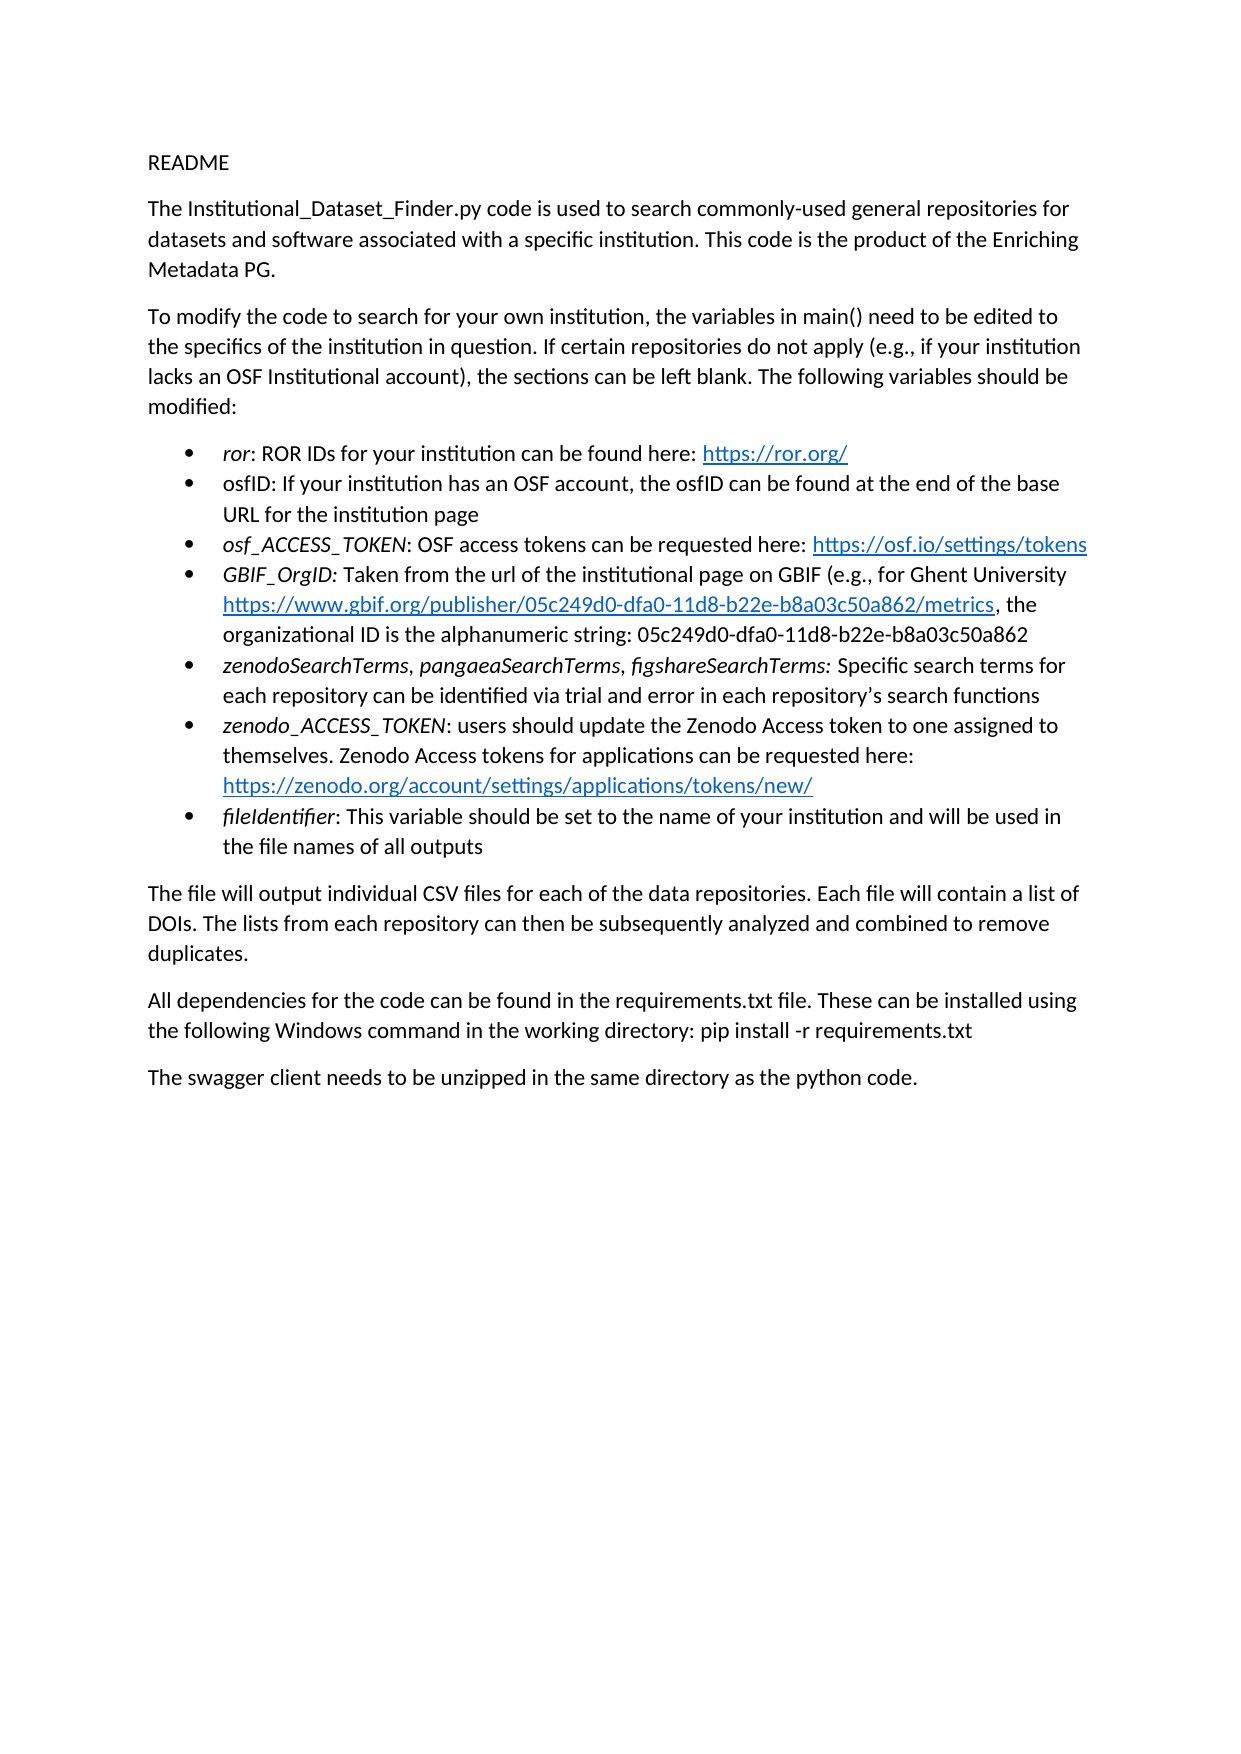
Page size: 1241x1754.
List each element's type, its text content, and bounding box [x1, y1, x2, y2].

list ror: ROR IDs for your institution can be found here: https://ror.org/ [185, 439, 1093, 467]
text The Institutional_Dataset_Finder.py code is used to search commonly-used general repositories for datasets and software associated with a specific institution. This code is the product of the Enriching Metadata PG. [148, 194, 1093, 283]
text All dependencies for the code can be found in the requirements.txt file. These can be installed using the following Windows command in the working directory: pip install -r requirements.txt [148, 986, 1093, 1044]
list osfID: If your institution has an OSF account, the osfID can be found at the end of the base URL for the institution page [185, 469, 1093, 528]
list fileIdentifier: This variable should be set to the name of your institution and will be used in the file names of all outputs [185, 802, 1093, 860]
text To modify the code to search for your own institution, the variables in main() need to be edited to the specifics of the institution in question. If certain repositories do not apply (e.g., if your institution lacks an OSF Institutional account), the sections can be left blank. The following variables should be modified: [148, 302, 1093, 420]
list zenodoSearchTerms, pangaeaSearchTerms, figshareSearchTerms: Specific search terms for each repository can be identified via trial and error in each repository’s search functions [185, 651, 1093, 709]
text README [148, 148, 1093, 176]
text The file will output individual CSV files for each of the data repositories. Each file will contain a list of DOIs. The lists from each repository can then be subsequently analyzed and combined to remove duplicates. [148, 879, 1093, 967]
text The swagger client needs to be unzipped in the same directory as the python code. [148, 1063, 1093, 1091]
list osf_ACCESS_TOKEN: OSF access tokens can be requested here: https://osf.io/settings/tokens [185, 530, 1093, 558]
list zenodo_ACCESS_TOKEN: users should update the Zenodo Access token to one assigned to themselves. Zenodo Access tokens for applications can be requested here: https://zenodo.org/account/settings/applications/tokens/new/ [185, 711, 1093, 799]
list GBIF_OrgID: Taken from the url of the institutional page on GBIF (e.g., for Ghent University https://www.gbif.org/publisher/05c249d0-dfa0-11d8-b22e-b8a03c50a862/metrics, the organizational ID is the alphanumeric string: 05c249d0-dfa0-11d8-b22e-b8a03c50a862 [185, 560, 1093, 648]
